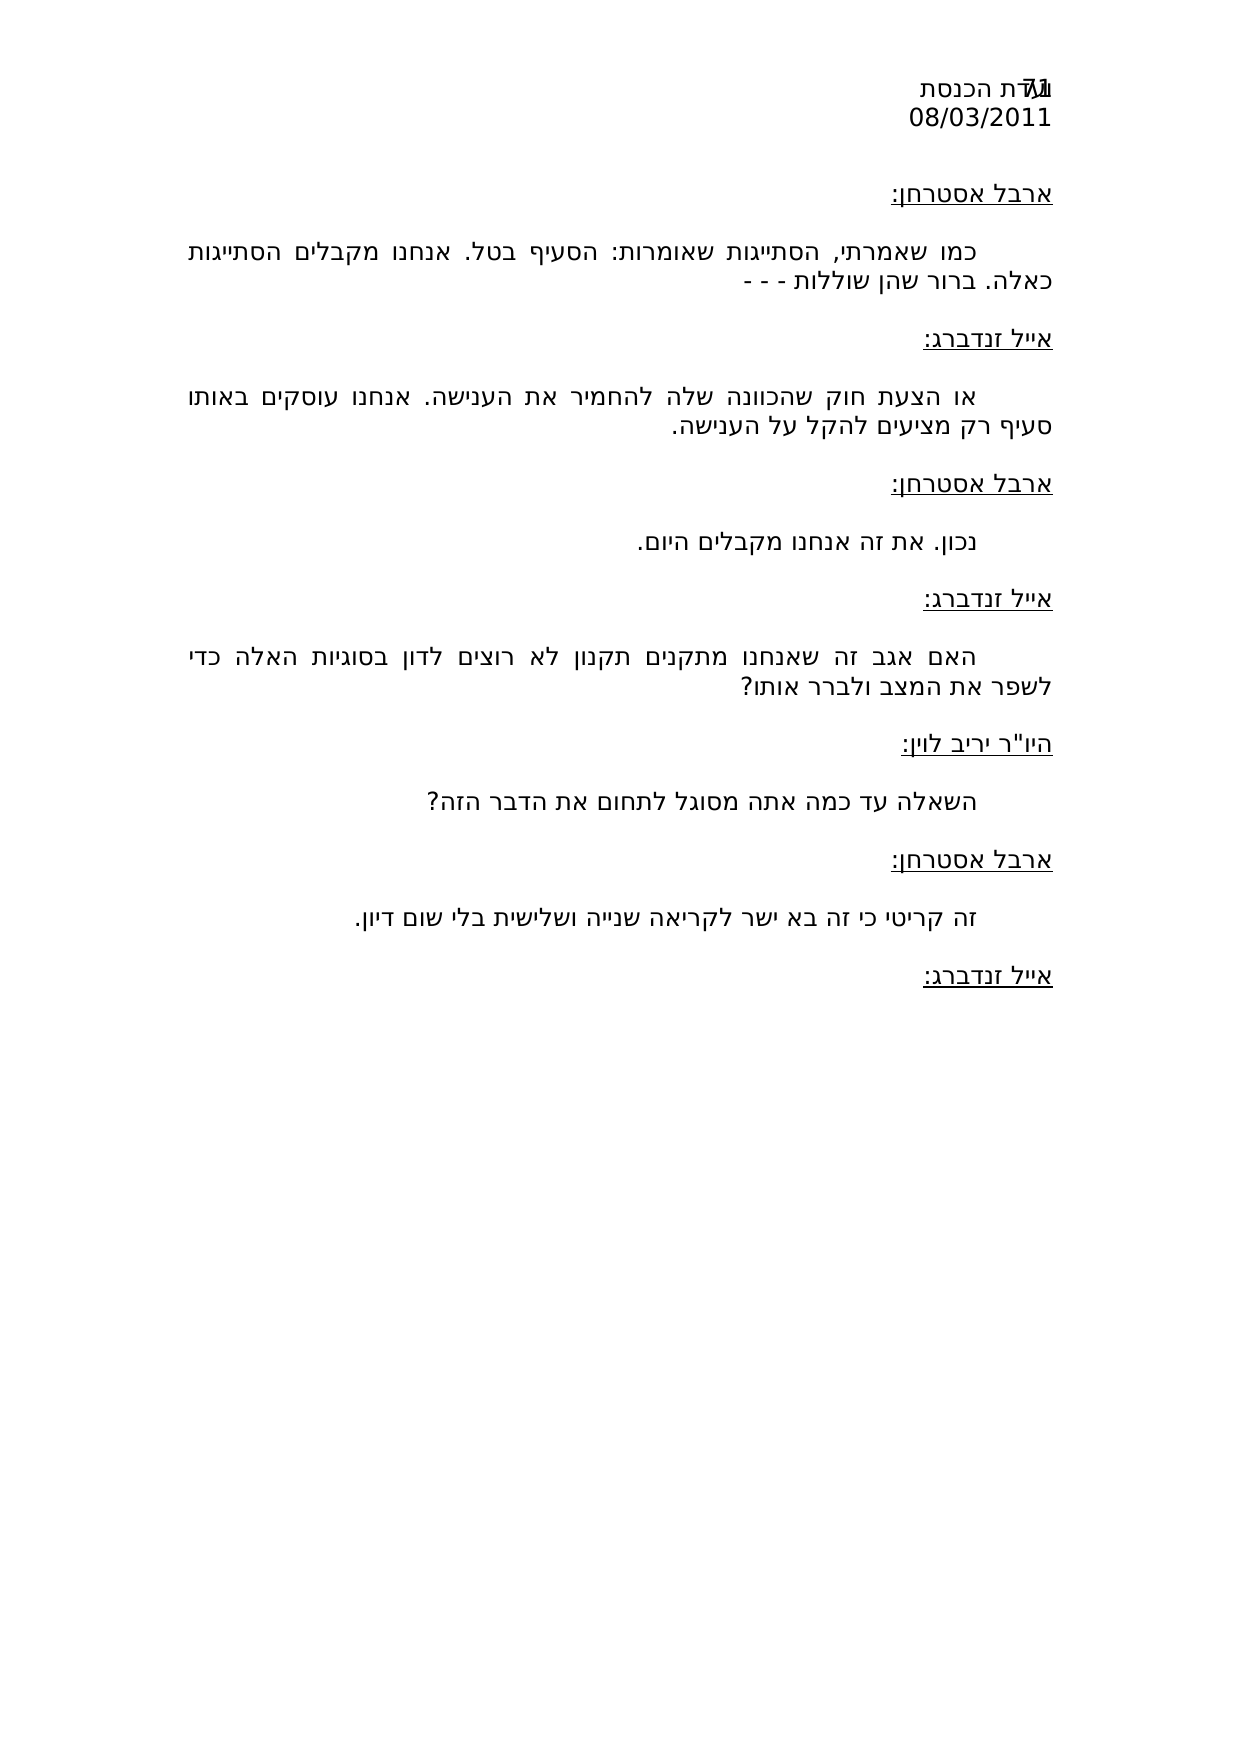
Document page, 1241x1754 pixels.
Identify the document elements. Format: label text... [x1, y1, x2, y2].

text אייל זנדברג: [187, 584, 1053, 614]
text כמו שאמרתי, הסתייגות שאומרות: הסעיף בטל. אנחנו מקבלים הסתייגות כאלה. ברור שהן שוללות - - - [187, 237, 1053, 295]
text ארבל אסטרחן: [187, 845, 1053, 874]
text זה קריטי כי זה בא ישר לקריאה שנייה ושלישית בלי שום דיון. [187, 903, 1053, 932]
text השאלה עד כמה אתה מסוגל לתחום את הדבר הזה? [187, 787, 1053, 817]
text או הצעת חוק שהכוונה שלה להחמיר את הענישה. אנחנו עוסקים באותו סעיף רק מציעים להקל על הענישה. [187, 382, 1053, 440]
text האם אגב זה שאנחנו מתקנים תקנון לא רוצים לדון בסוגיות האלה כדי לשפר את המצב ולברר אותו? [187, 642, 1053, 701]
text ארבל אסטרחן: [187, 179, 1053, 208]
text אייל זנדברג: [187, 324, 1053, 353]
text אייל זנדברג: [187, 961, 1053, 990]
text ארבל אסטרחן: [187, 469, 1053, 498]
text נכון. את זה אנחנו מקבלים היום. [187, 527, 1053, 556]
text היו"ר יריב לוין: [187, 729, 1053, 759]
